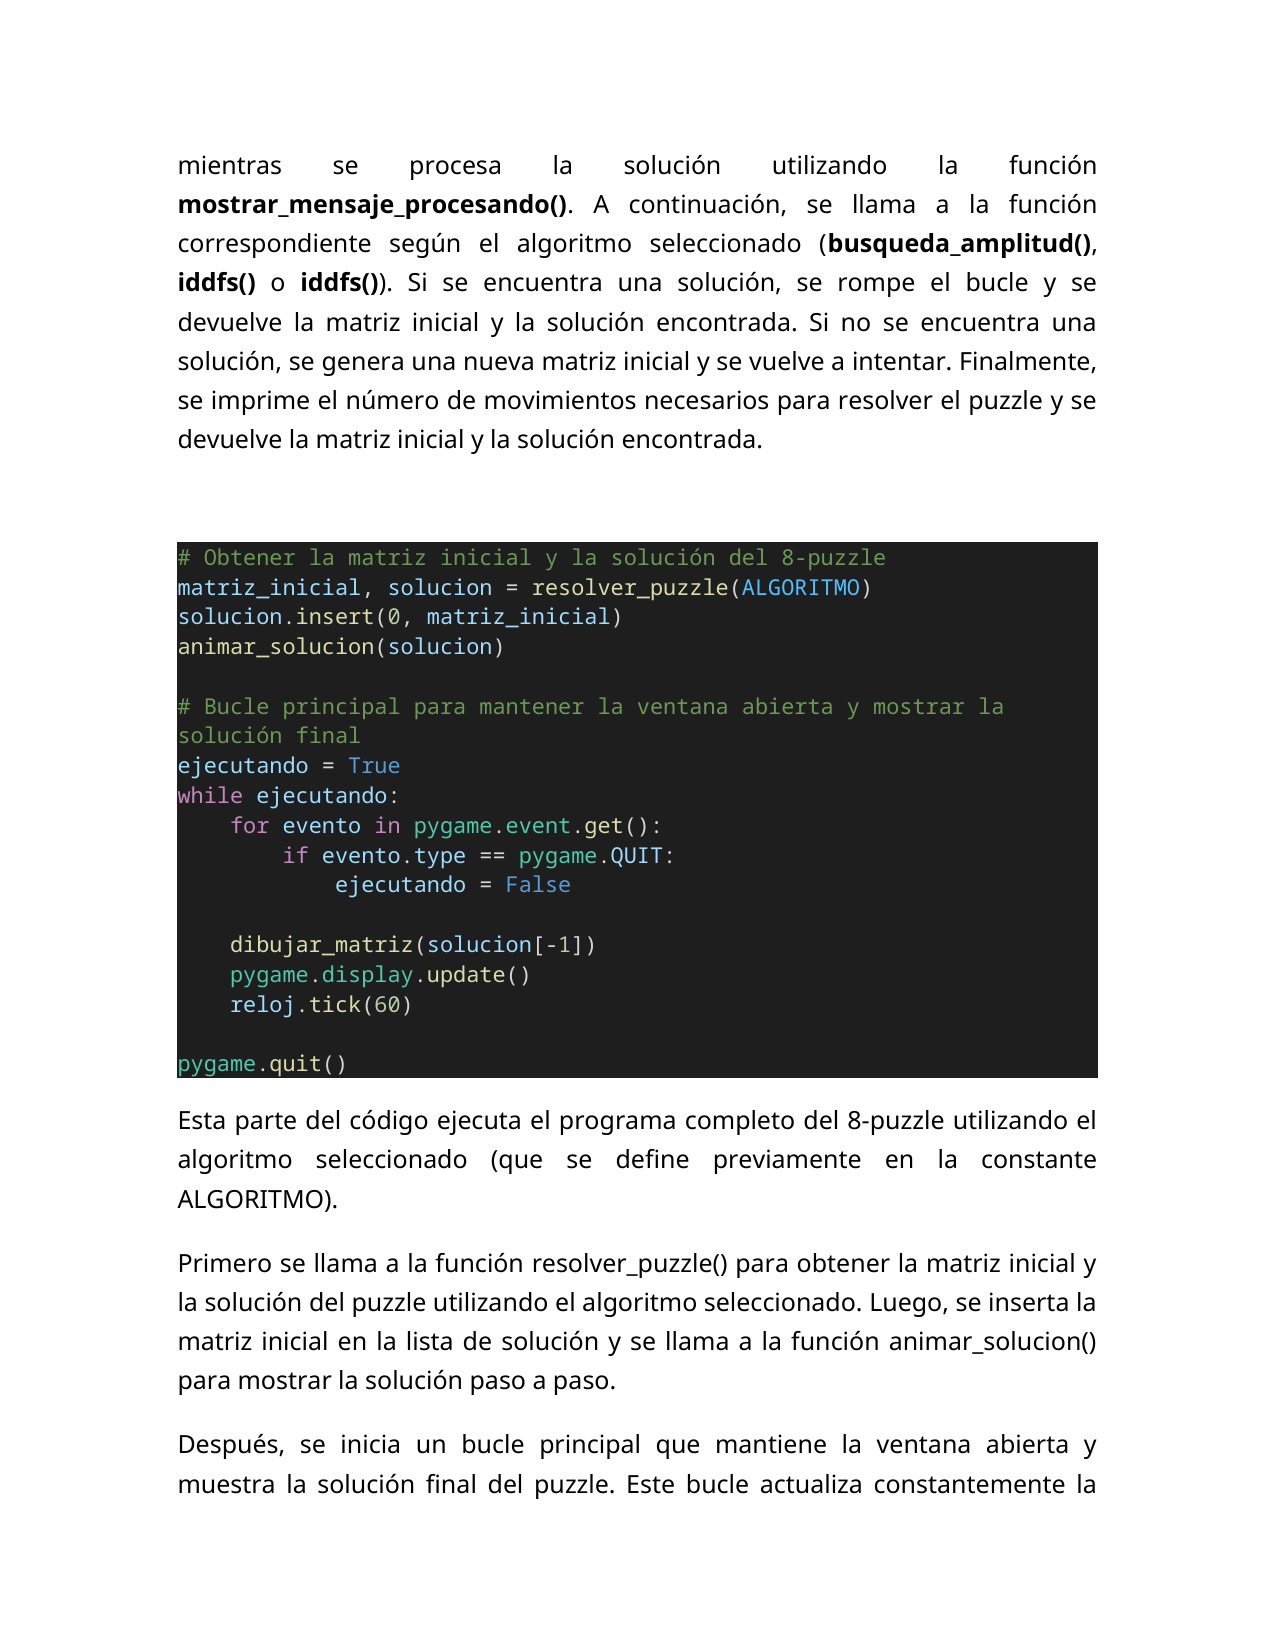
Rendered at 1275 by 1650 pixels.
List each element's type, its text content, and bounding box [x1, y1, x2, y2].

text Primero se llama a la función resolver_puzzle() para obtener la matriz inicial y la solución del puzzle utilizando el algoritmo seleccionado. Luego, se inserta la matriz inicial en la lista de solución y se llama a la función animar_solucion() para mostrar la solución paso a paso. [177, 1246, 1098, 1397]
text for evento in pygame.event.get(): [177, 810, 1098, 840]
text dibujar_matriz(solucion[-1]) [177, 929, 1098, 959]
text pygame.quit() [177, 1048, 1098, 1078]
text ejecutando = True [177, 750, 1098, 780]
text reloj.tick(60) [177, 989, 1098, 1018]
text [177, 1427, 1098, 1500]
text ejecutando = False [177, 869, 1098, 899]
text while ejecutando: [177, 780, 1098, 810]
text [177, 148, 1098, 456]
text # Bucle principal para mantener la ventana abierta y mostrar la solución final [177, 691, 1098, 750]
text if evento.type == pygame.QUIT: [177, 840, 1098, 869]
text pygame.display.update() [177, 959, 1098, 989]
text # Obtener la matriz inicial y la solución del 8-puzzle [177, 542, 1098, 572]
text solucion.insert(0, matriz_inicial) [177, 601, 1098, 631]
text matriz_inicial, solucion = resolver_puzzle(ALGORITMO) [177, 572, 1098, 601]
text animar_solucion(solucion) [177, 631, 1098, 661]
text Esta parte del código ejecuta el programa completo del 8-puzzle utilizando el algoritmo seleccionado (que se define previamente en la constante ALGORITMO). [177, 1103, 1098, 1215]
